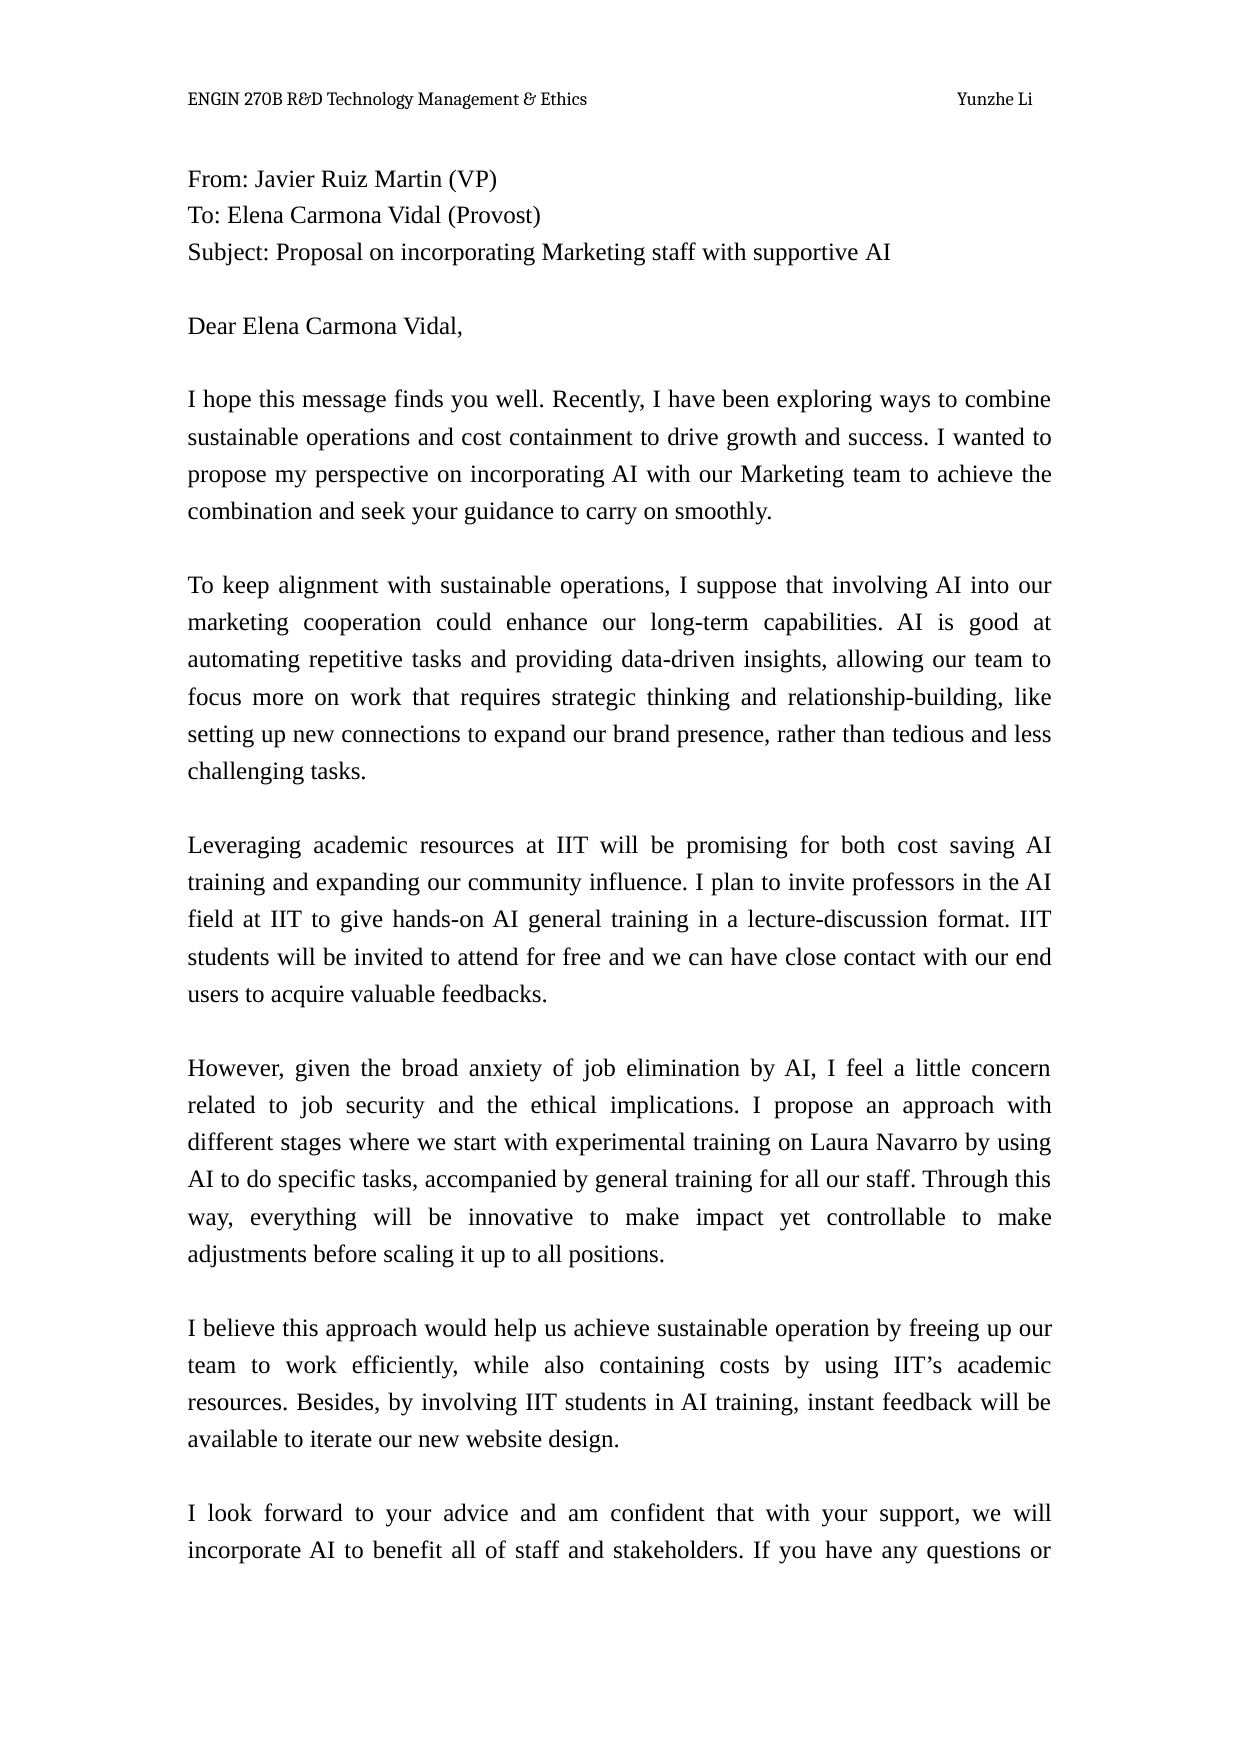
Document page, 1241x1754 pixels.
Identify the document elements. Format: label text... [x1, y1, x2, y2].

text I hope this message finds you well. Recently, I have been exploring ways to combine sustainable operations and cost containment to drive growth and success. I wanted to propose my perspective on incorporating AI with our Marketing team to achieve the combination and seek your guidance to carry on smoothly. [187, 383, 1053, 527]
text From: Javier Ruiz Martin (VP) [187, 162, 1053, 194]
text I believe this approach would help us achieve sustainable operation by freeing up our team to work efficiently, while also containing costs by using IIT’s academic resources. Besides, by involving IIT students in AI training, instant feedback will be available to iterate our new website design. [187, 1311, 1053, 1455]
text Subject: Proposal on incorporating Marketing staff with supportive AI [187, 236, 1053, 268]
text However, given the broad anxiety of job elimination by AI, I feel a little concern related to job security and the ethical implications. I propose an approach with different stages where we start with experimental training on Laura Navarro by using AI to do specific tasks, accompanied by general training for all our staff. Through this way, everything will be innovative to make impact yet controllable to make adjustments before scaling it up to all positions. [187, 1051, 1053, 1270]
text To: Elena Carmona Vidal (Provost) [187, 199, 1053, 231]
text To keep alignment with sustainable operations, I suppose that involving AI into our marketing cooperation could enhance our long-term capabilities. AI is good at automating repetitive tasks and providing data-driven insights, allowing our team to focus more on work that requires strategic thinking and relationship-building, like setting up new connections to expand our brand presence, rather than tedious and less challenging tasks. [187, 568, 1053, 787]
text Leveraging academic resources at IIT will be promising for both cost saving AI training and expanding our community influence. I plan to invite professors in the AI field at IIT to give hands-on AI general training in a lecture-discussion format. IIT students will be invited to attend for free and we can have close contact with our end users to acquire valuable feedbacks. [187, 828, 1053, 1010]
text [187, 1496, 1053, 1566]
text Dear Elena Carmona Vidal, [187, 309, 1053, 342]
